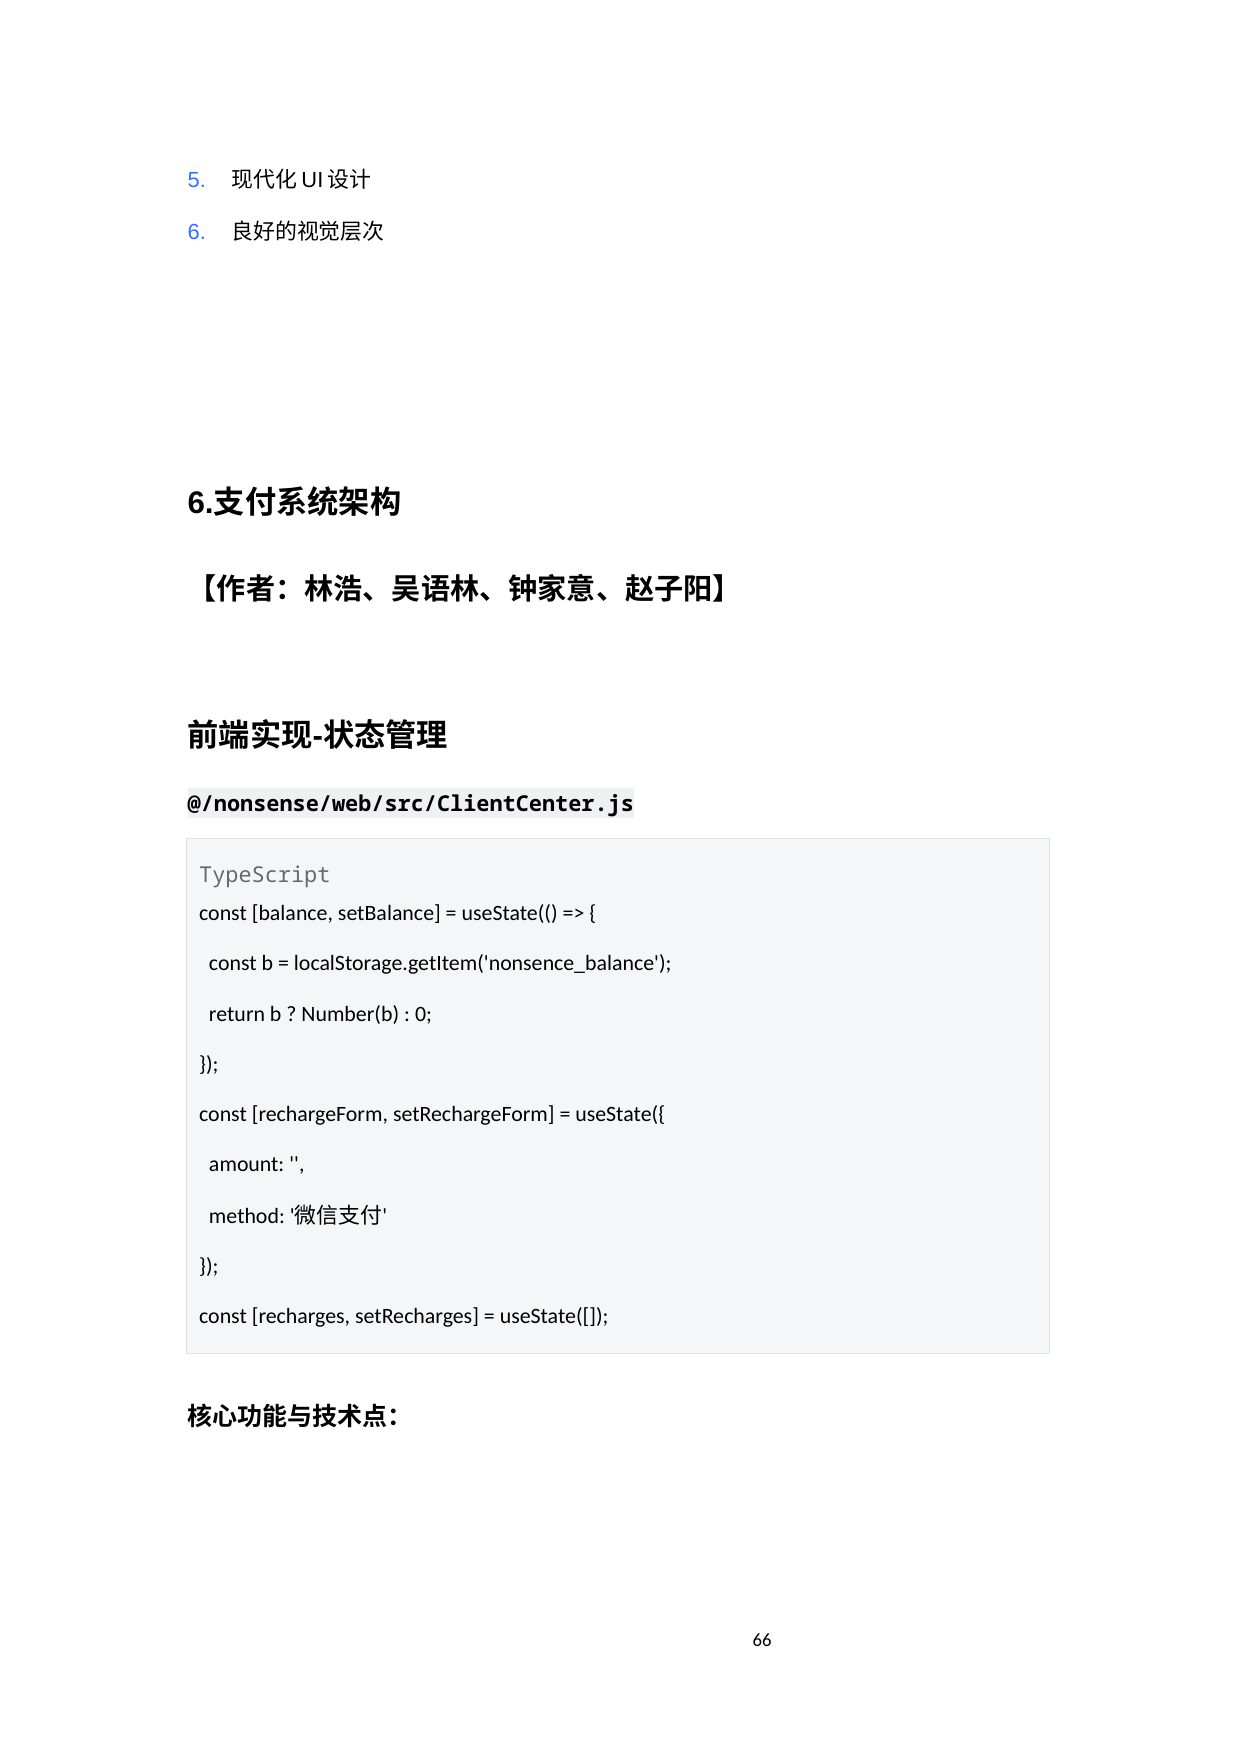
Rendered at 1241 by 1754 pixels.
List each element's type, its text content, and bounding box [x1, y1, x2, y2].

table_header TypeScript const [balance, setBalance] = useState(() => { const b = localStorage.getItem('nonsence_balance'); return b ? Number(b) : 0; }); const [rechargeForm, setRechargeForm] = useState({ amount: '', method: '微信支付' }); const [recharges, setRecharges] = useState([]); [187, 839, 1049, 1353]
list 现代化UI设计 [187, 162, 1053, 194]
text 6.支付系统架构 [187, 467, 1053, 532]
text 前端实现-状态管理 [187, 701, 1053, 766]
list 良好的视觉层次 [187, 213, 1053, 246]
text @/nonsense/web/src/ClientCenter.js [187, 787, 1053, 819]
text 核心功能与技术点： [187, 1382, 1053, 1447]
text 【作者：林浩、吴语林、钟家意、赵子阳】 [187, 554, 1053, 619]
